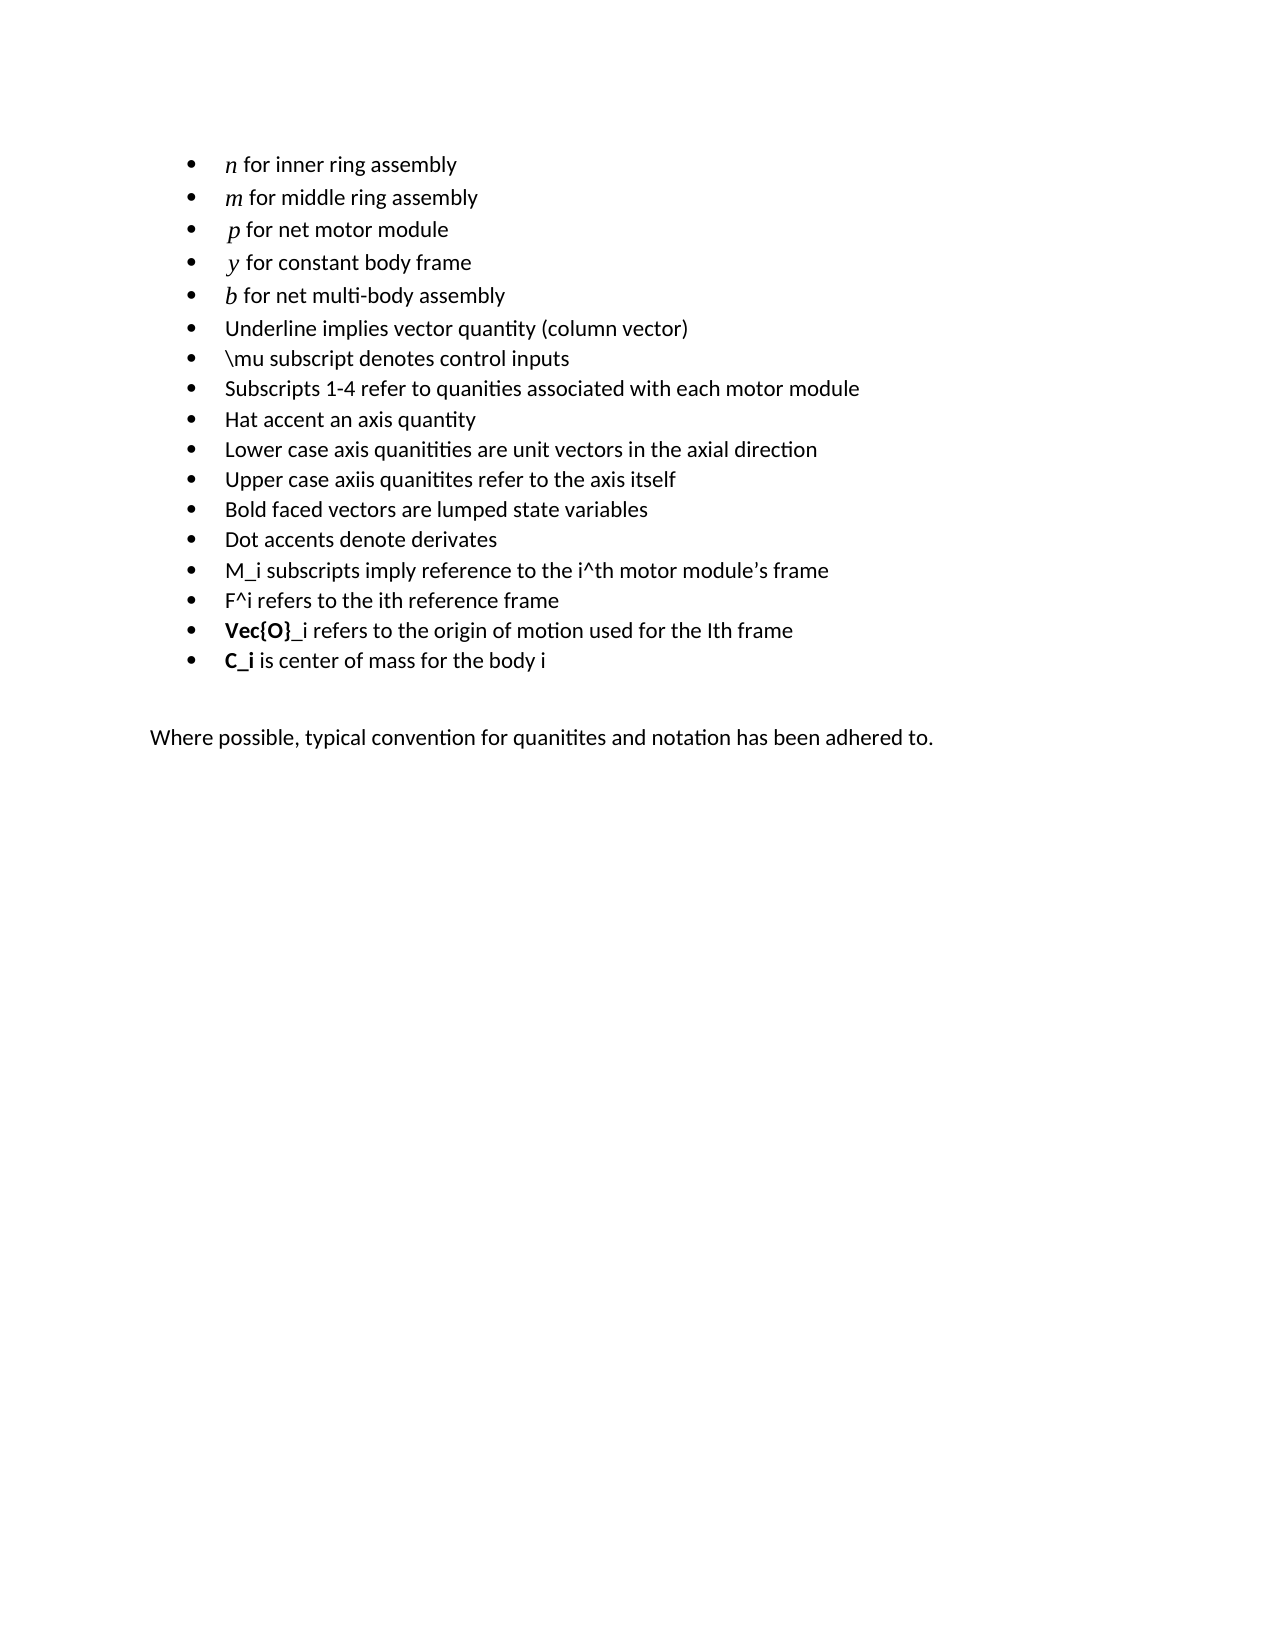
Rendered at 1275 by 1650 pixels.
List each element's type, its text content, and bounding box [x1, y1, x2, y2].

list \mu subscript denotes control inputs [187, 344, 1125, 372]
list F^i refers to the ith reference frame [187, 586, 1125, 614]
list Dot accents denote derivates [187, 526, 1125, 553]
list for inner ring assembly [187, 150, 1125, 181]
list for net multi-body assembly [187, 281, 1125, 312]
list Bold faced vectors are lumped state variables [187, 495, 1125, 523]
list C_i is center of mass for the body i [187, 646, 1125, 674]
list Hat accent an axis quantity [187, 405, 1125, 433]
list Underline implies vector quantity (column vector) [187, 314, 1125, 342]
list M_i subscripts imply reference to the i^th motor module’s frame [187, 556, 1125, 584]
text Where possible, typical convention for quanitites and notation has been adhered to. [150, 723, 1125, 751]
list for constant body frame [187, 248, 1125, 279]
list Upper case axiis quanitites refer to the axis itself [187, 465, 1125, 493]
list Subscripts 1-4 refer to quanities associated with each motor module [187, 374, 1125, 402]
list for net motor module [187, 216, 1125, 246]
list for middle ring assembly [187, 183, 1125, 213]
list Vec{O}_i refers to the origin of motion used for the Ith frame [187, 616, 1125, 644]
list Lower case axis quanitities are unit vectors in the axial direction [187, 435, 1125, 463]
